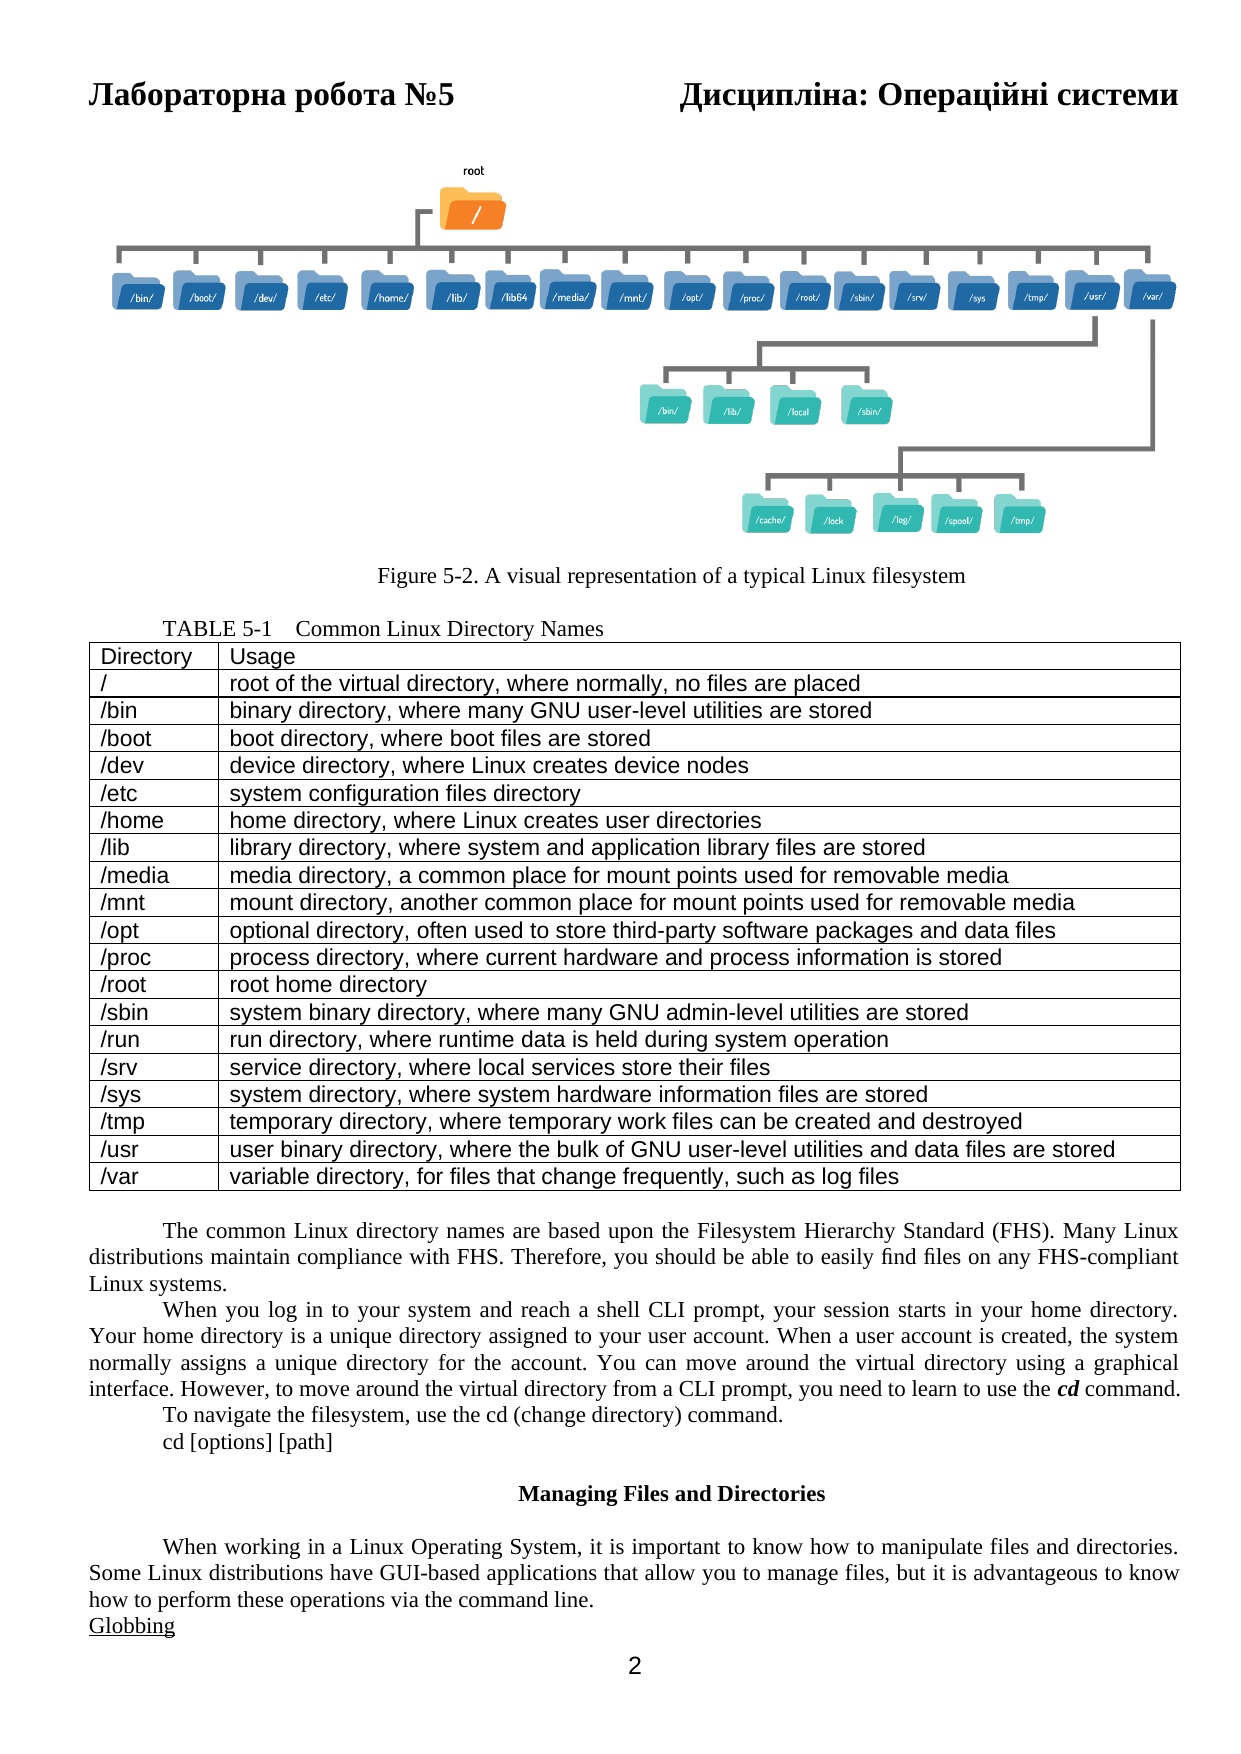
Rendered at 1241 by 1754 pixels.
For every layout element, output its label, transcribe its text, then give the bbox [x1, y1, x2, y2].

table_cell /media [90, 862, 218, 888]
table_cell variable directory, for files that change frequently, such as log files [219, 1163, 1180, 1189]
text When you log in to your system and reach a shell CLI prompt, your session starts in your home directory. Your home directory is a unique directory assigned to your user account. When a user account is created, the system normally assigns a unique directory for the account. You can move around the virtual directory using a graphical interface. However, to move around the virtual directory from a CLI prompt, you need to learn to use the cd command. [89, 1296, 1181, 1401]
table_cell /bin [90, 698, 218, 724]
table_cell binary directory, where many GNU user-level utilities are stored [219, 698, 1180, 724]
table_cell /boot [90, 725, 218, 751]
table_cell /home [90, 807, 218, 833]
table_cell system configuration files directory [219, 780, 1180, 806]
table_cell library directory, where system and application library files are stored [219, 834, 1180, 861]
table_header Directory [90, 643, 218, 669]
picture [88, 141, 1181, 563]
table_cell /opt [90, 917, 218, 943]
table_cell /dev [90, 752, 218, 778]
table_cell home directory, where Linux creates user directories [219, 807, 1180, 833]
table_cell /sys [90, 1081, 218, 1107]
table_cell root of the virtual directory, where normally, no files are placed [219, 670, 1180, 696]
table_cell /srv [90, 1054, 218, 1080]
table_cell /proc [90, 944, 218, 970]
table_cell service directory, where local services store their files [219, 1054, 1180, 1080]
text Managing Files and Directories [89, 1480, 1181, 1507]
table_cell system binary directory, where many GNU admin-level utilities are stored [219, 999, 1180, 1025]
table_cell boot directory, where boot files are stored [219, 725, 1180, 751]
table_header Usage [219, 643, 1180, 669]
table_cell media directory, a common place for mount points used for removable media [219, 862, 1180, 888]
table_cell /etc [90, 780, 218, 806]
text TABLE 5-1 Common Linux Directory Names [89, 615, 1181, 642]
table_cell /run [90, 1026, 218, 1052]
table_cell process directory, where current hardware and process information is stored [219, 944, 1180, 970]
table_cell / [90, 670, 218, 696]
table_cell /mnt [90, 889, 218, 916]
table_cell /var [90, 1163, 218, 1189]
table_cell user binary directory, where the bulk of GNU user-level utilities and data files are stored [219, 1136, 1180, 1162]
table_cell root home directory [219, 971, 1180, 998]
table_cell optional directory, often used to store third-party software packages and data files [219, 917, 1180, 943]
text Globbing [89, 1612, 1181, 1638]
table_cell system directory, where system hardware information files are stored [219, 1081, 1180, 1107]
table_cell /sbin [90, 999, 218, 1025]
table_cell /usr [90, 1136, 218, 1162]
text To navigate the filesystem, use the cd (change directory) command. [89, 1401, 1181, 1428]
text When working in a Linux Operating System, it is important to know how to manipulate files and directories. Some Linux distributions have GUI-based applications that allow you to manage files, but it is advantageous to know how to perform these operations via the command line. [89, 1533, 1181, 1612]
table_cell temporary directory, where temporary work files can be created and destroyed [219, 1108, 1180, 1135]
table_cell /tmp [90, 1108, 218, 1135]
table_cell mount directory, another common place for mount points used for removable media [219, 889, 1180, 916]
table_cell /lib [90, 834, 218, 861]
text Figure 5-2. A visual representation of a typical Linux filesystem [89, 563, 1181, 589]
table_cell run directory, where runtime data is held during system operation [219, 1026, 1180, 1052]
table_cell /root [90, 971, 218, 998]
table_cell device directory, where Linux creates device nodes [219, 752, 1180, 778]
text The common Linux directory names are based upon the Filesystem Hierarchy Standard (FHS). Many Linux distributions maintain compliance with FHS. Therefore, you should be able to easily ﬁnd ﬁles on any FHS-compliant Linux systems. [89, 1217, 1181, 1296]
text cd [options] [path] [89, 1428, 1181, 1454]
